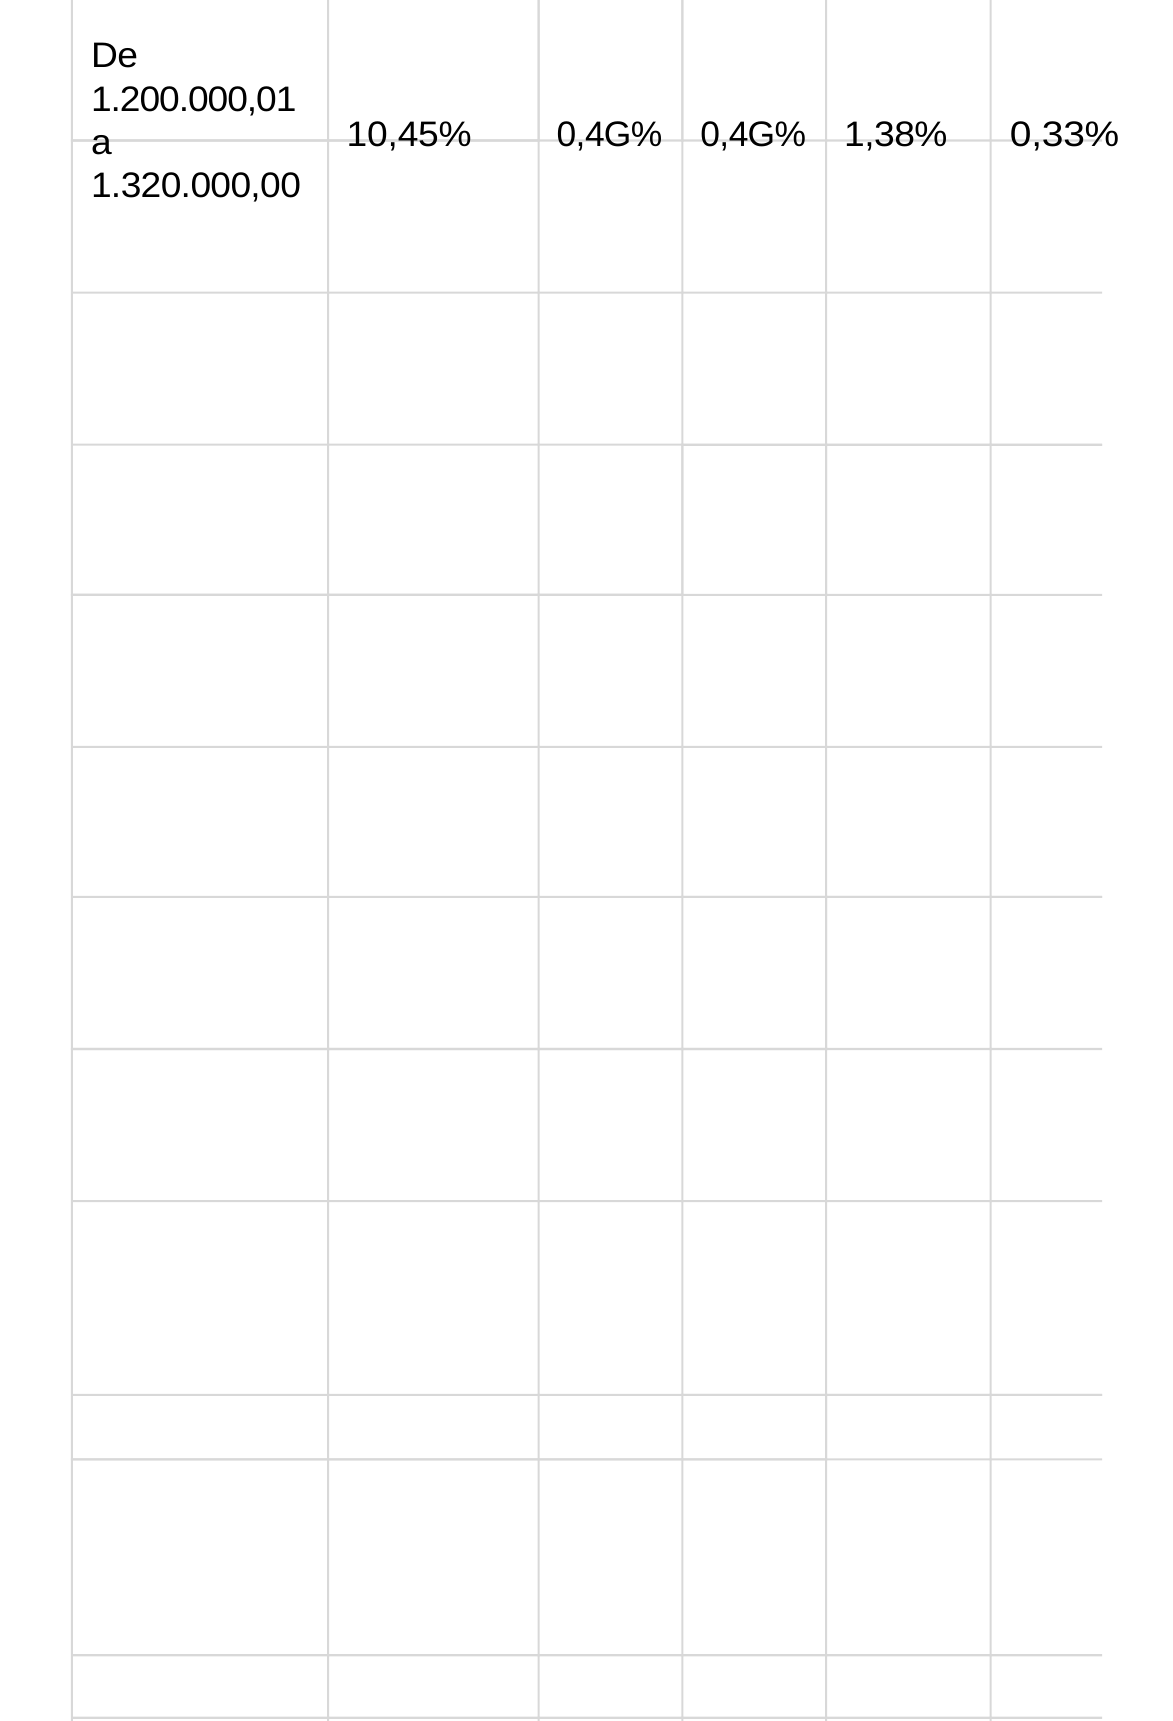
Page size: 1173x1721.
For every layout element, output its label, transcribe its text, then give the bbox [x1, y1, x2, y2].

text 0,4G% [556, 113, 663, 154]
text 10,45% [346, 113, 472, 154]
text a 1.320.000,00 [91, 121, 307, 205]
text 0,33% [1009, 113, 1127, 154]
text De 1.200.000,01 [91, 35, 297, 118]
text 1,38% [844, 113, 949, 154]
text 0,4G% [700, 113, 807, 154]
